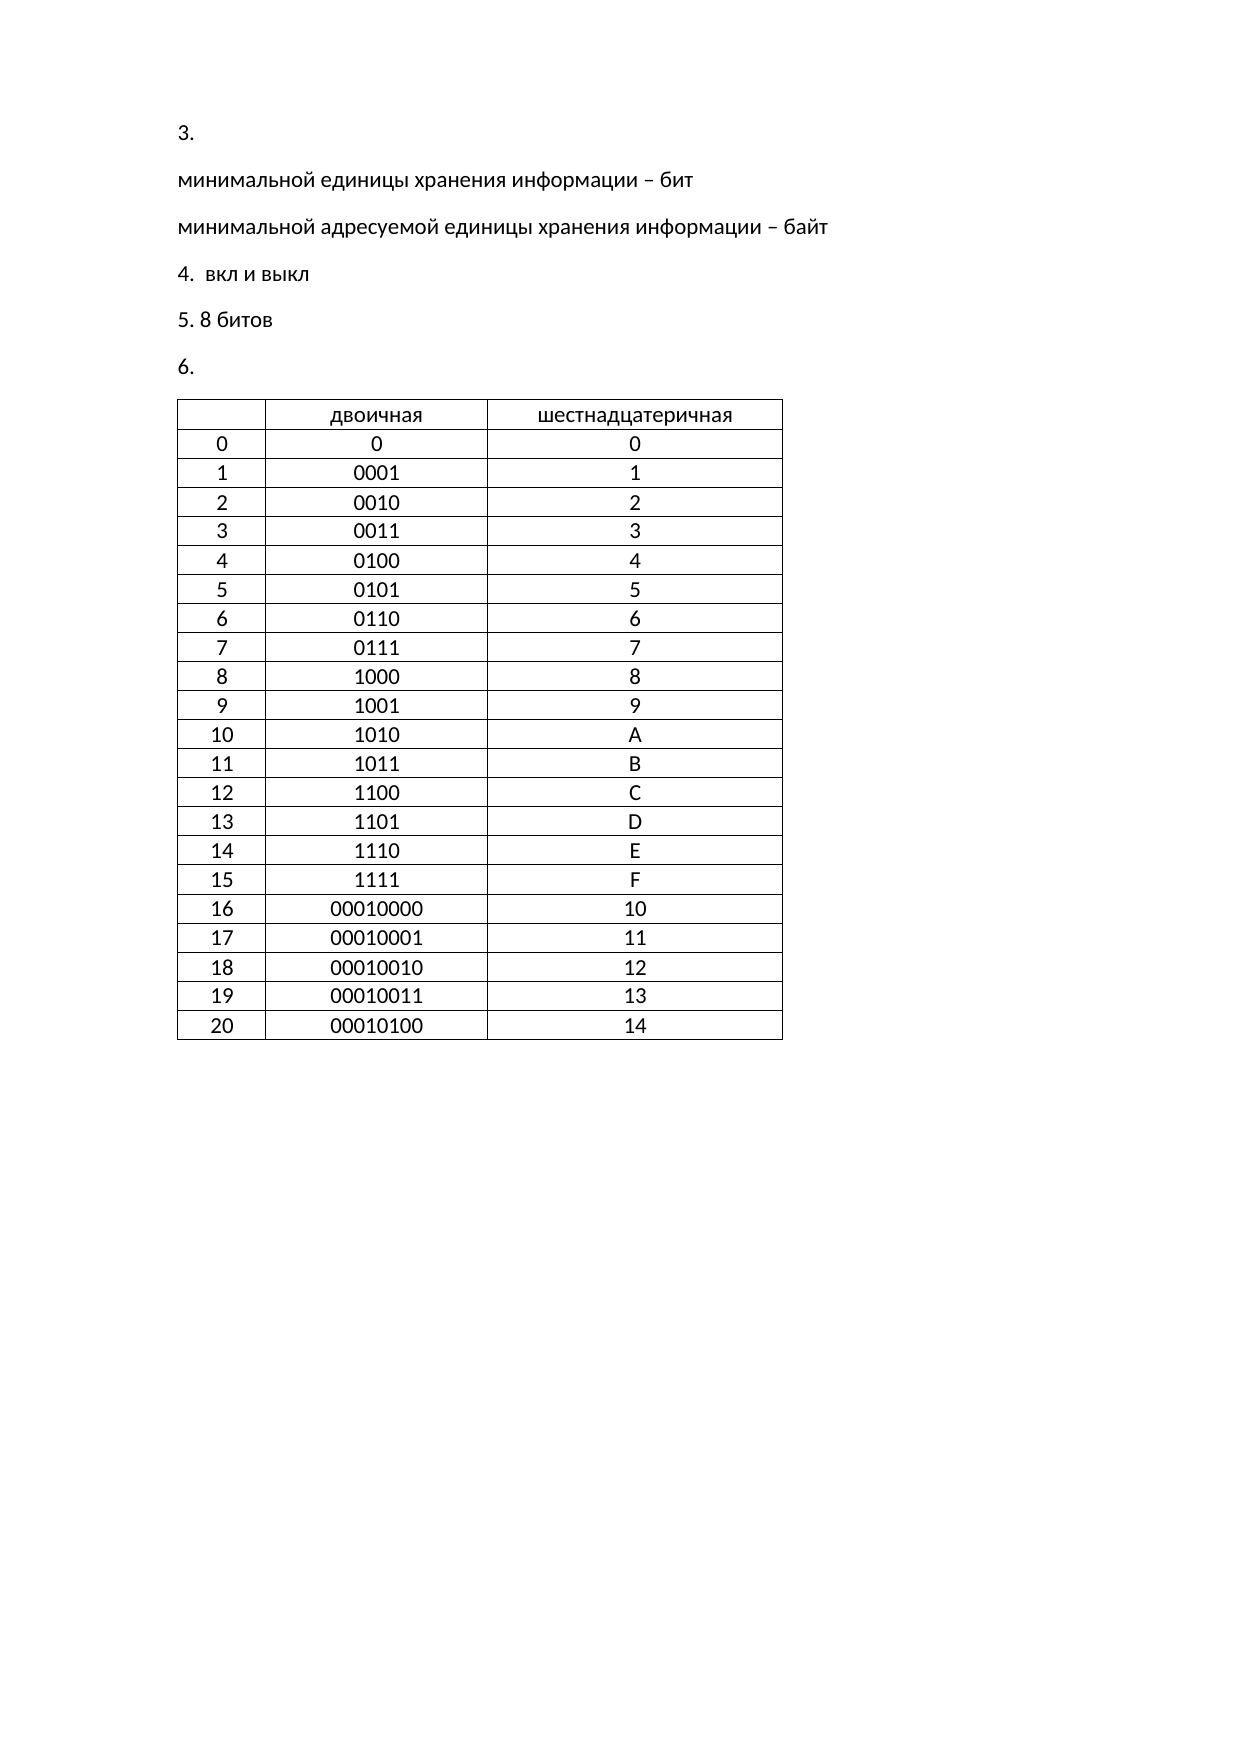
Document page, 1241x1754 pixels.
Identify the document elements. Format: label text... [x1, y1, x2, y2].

table_cell 1000 [266, 662, 487, 690]
table_cell 1011 [266, 749, 487, 777]
table_cell 13 [488, 982, 782, 1010]
table_cell 1101 [266, 807, 487, 835]
table_cell 19 [178, 982, 265, 1010]
table_cell 10 [178, 720, 265, 748]
table_cell 11 [488, 924, 782, 952]
table_cell 8 [488, 662, 782, 690]
table_cell A [488, 720, 782, 748]
table_cell 15 [178, 865, 265, 893]
table_cell 00010010 [266, 953, 487, 981]
table_cell D [488, 807, 782, 835]
table_cell 00010011 [266, 982, 487, 1010]
table_cell 5 [178, 575, 265, 603]
table_cell 0 [266, 430, 487, 457]
table_cell 7 [178, 633, 265, 661]
table_cell 11 [178, 749, 265, 777]
table_cell 4 [488, 546, 782, 574]
table_header [178, 400, 265, 428]
table_cell 9 [178, 691, 265, 719]
table_cell 10 [488, 895, 782, 922]
table_cell 7 [488, 633, 782, 661]
table_cell 14 [178, 836, 265, 864]
table_cell 0100 [266, 546, 487, 574]
text минимальной единицы хранения информации – бит [177, 165, 1152, 193]
table_cell 2 [178, 488, 265, 516]
table_cell 1100 [266, 778, 487, 806]
table_cell 4 [178, 546, 265, 574]
table_cell 13 [178, 807, 265, 835]
table_cell 0110 [266, 604, 487, 632]
text 5. 8 битов [177, 306, 1152, 334]
table_cell 0111 [266, 633, 487, 661]
table_cell 00010100 [266, 1011, 487, 1039]
table_cell 0 [488, 430, 782, 457]
table_cell 18 [178, 953, 265, 981]
table_header шестнадцатеричная [488, 400, 782, 428]
table_cell 1 [178, 459, 265, 487]
table_cell 1110 [266, 836, 487, 864]
table_cell 8 [178, 662, 265, 690]
table_cell 00010001 [266, 924, 487, 952]
table_cell 1 [488, 459, 782, 487]
table_cell 0101 [266, 575, 487, 603]
text 6. [177, 352, 1152, 381]
table_cell F [488, 865, 782, 893]
table_cell B [488, 749, 782, 777]
table_cell 9 [488, 691, 782, 719]
table_cell C [488, 778, 782, 806]
table_cell 5 [488, 575, 782, 603]
table_cell 0 [178, 430, 265, 457]
table_cell 14 [488, 1011, 782, 1039]
table_cell 3 [178, 517, 265, 545]
table_cell 17 [178, 924, 265, 952]
table_cell 1001 [266, 691, 487, 719]
table_cell 3 [488, 517, 782, 545]
table_cell 1111 [266, 865, 487, 893]
text минимальной адресуемой единицы хранения информации – байт [177, 212, 1152, 240]
table_cell E [488, 836, 782, 864]
table_cell 2 [488, 488, 782, 516]
table_cell 6 [488, 604, 782, 632]
table_cell 6 [178, 604, 265, 632]
table_cell 20 [178, 1011, 265, 1039]
table_cell 0011 [266, 517, 487, 545]
text 3. [177, 118, 1152, 146]
table_cell 12 [488, 953, 782, 981]
table_header двоичная [266, 400, 487, 428]
table_cell 00010000 [266, 895, 487, 922]
table_cell 12 [178, 778, 265, 806]
table_cell 0010 [266, 488, 487, 516]
text 4. вкл и выкл [177, 259, 1152, 287]
table_cell 0001 [266, 459, 487, 487]
table_cell 16 [178, 895, 265, 922]
table_cell 1010 [266, 720, 487, 748]
